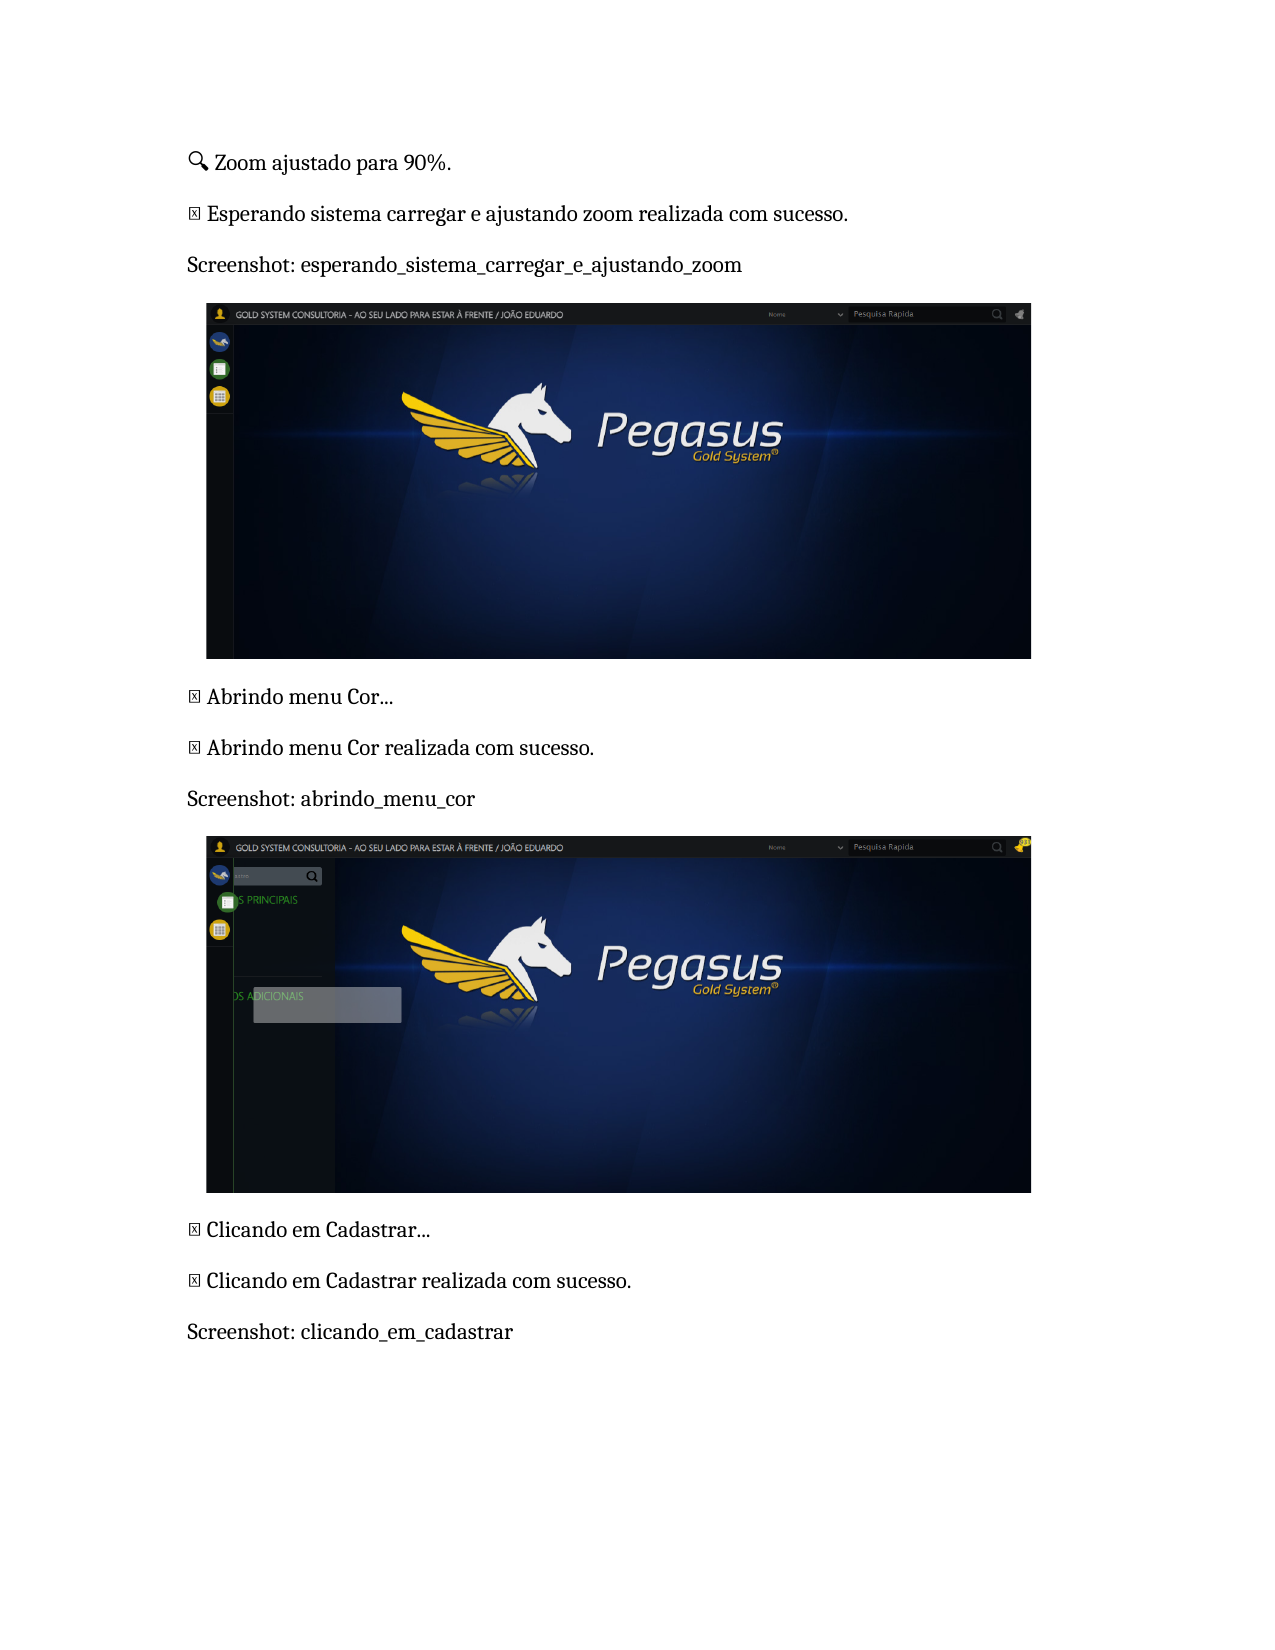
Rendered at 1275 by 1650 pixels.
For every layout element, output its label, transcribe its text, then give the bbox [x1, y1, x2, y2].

text 🔄 Clicando em Cadastrar... [187, 1217, 1087, 1243]
picture [206, 303, 1032, 659]
text ✅ Clicando em Cadastrar realizada com sucesso. [187, 1268, 1087, 1294]
text ✅ Abrindo menu Cor realizada com sucesso. [187, 734, 1087, 761]
text Screenshot: clicando_em_cadastrar [187, 1319, 1087, 1346]
text 🔍 Zoom ajustado para 90%. [187, 150, 1087, 176]
text Screenshot: abrindo_menu_cor [187, 786, 1087, 812]
text ✅ Esperando sistema carregar e ajustando zoom realizada com sucesso. [187, 201, 1087, 227]
text Screenshot: esperando_sistema_carregar_e_ajustando_zoom [187, 252, 1087, 278]
picture [206, 836, 1032, 1193]
text 🔄 Abrindo menu Cor... [187, 683, 1087, 710]
